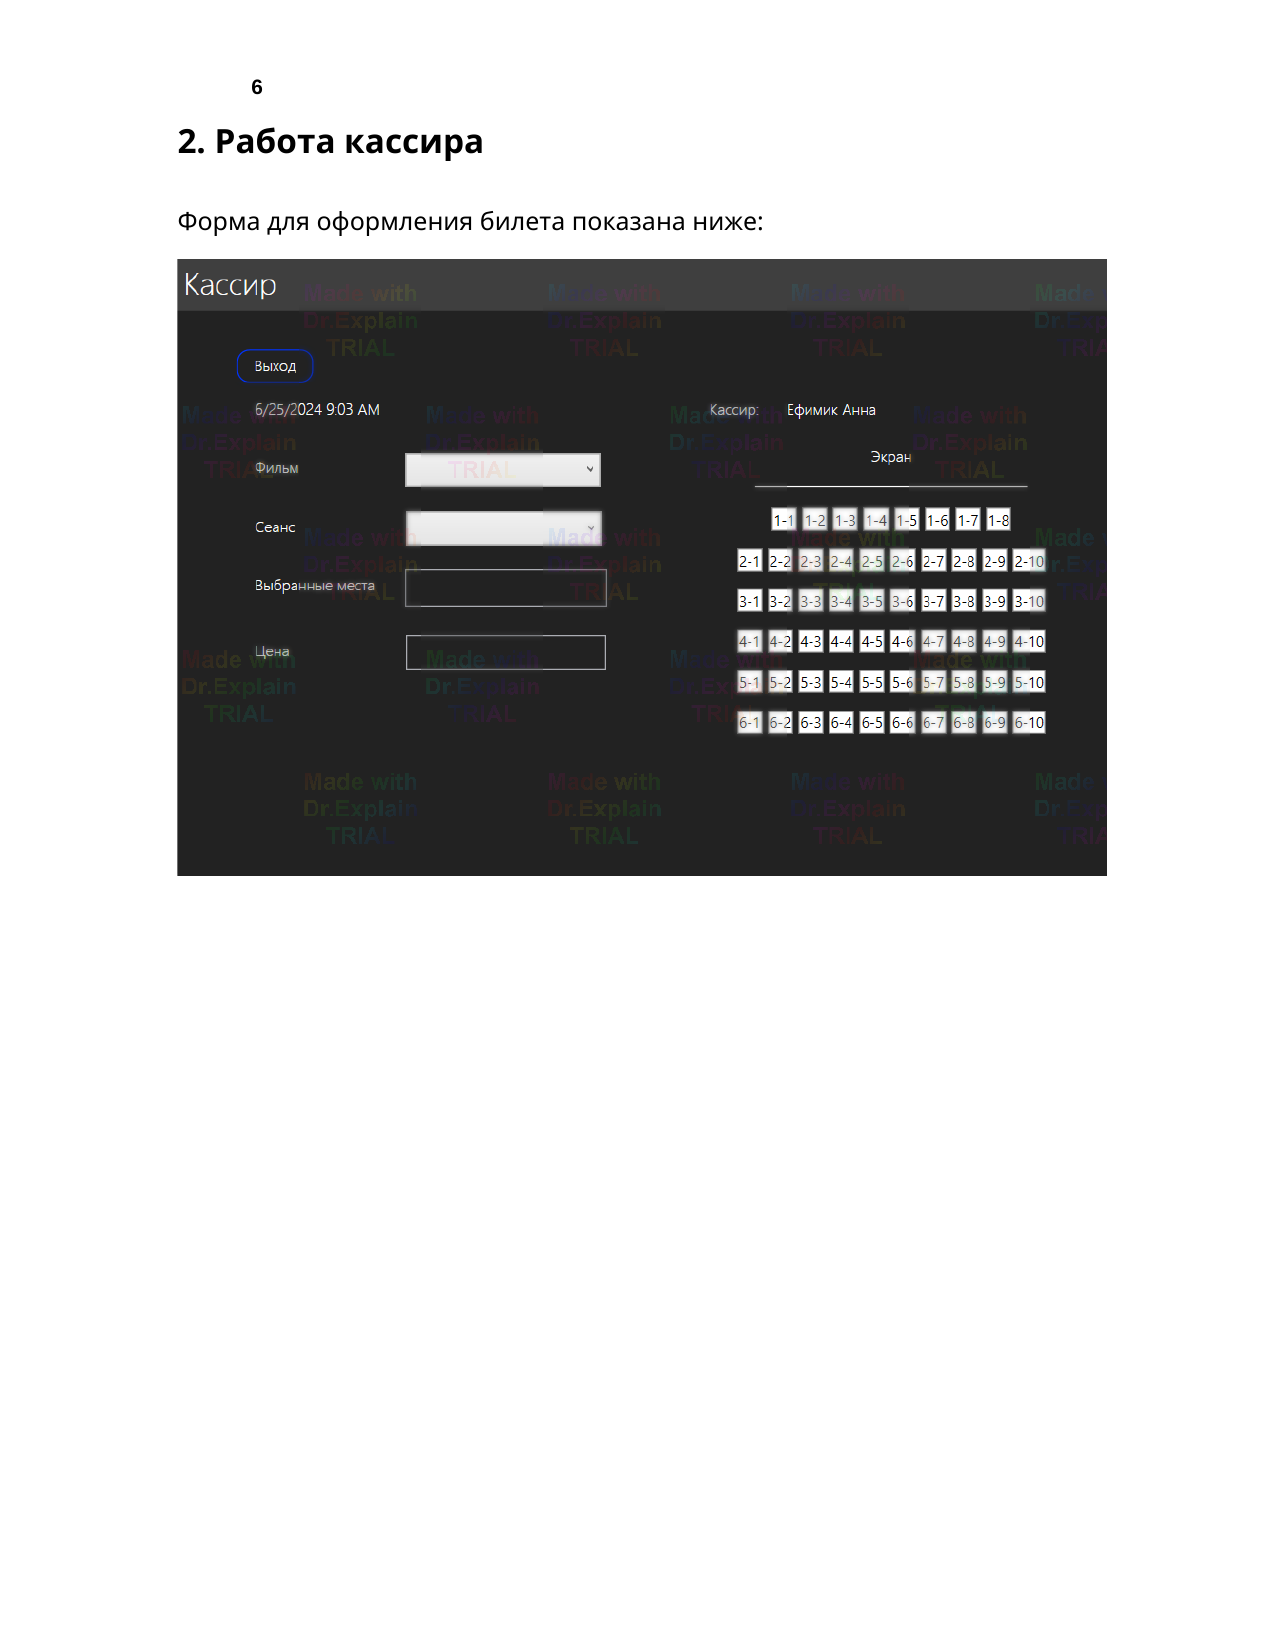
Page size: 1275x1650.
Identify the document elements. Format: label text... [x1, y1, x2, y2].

picture [177, 259, 1107, 876]
text 2. Работа кассира [177, 118, 1186, 163]
text Форма для оформления билета показана ниже: [177, 204, 1186, 238]
